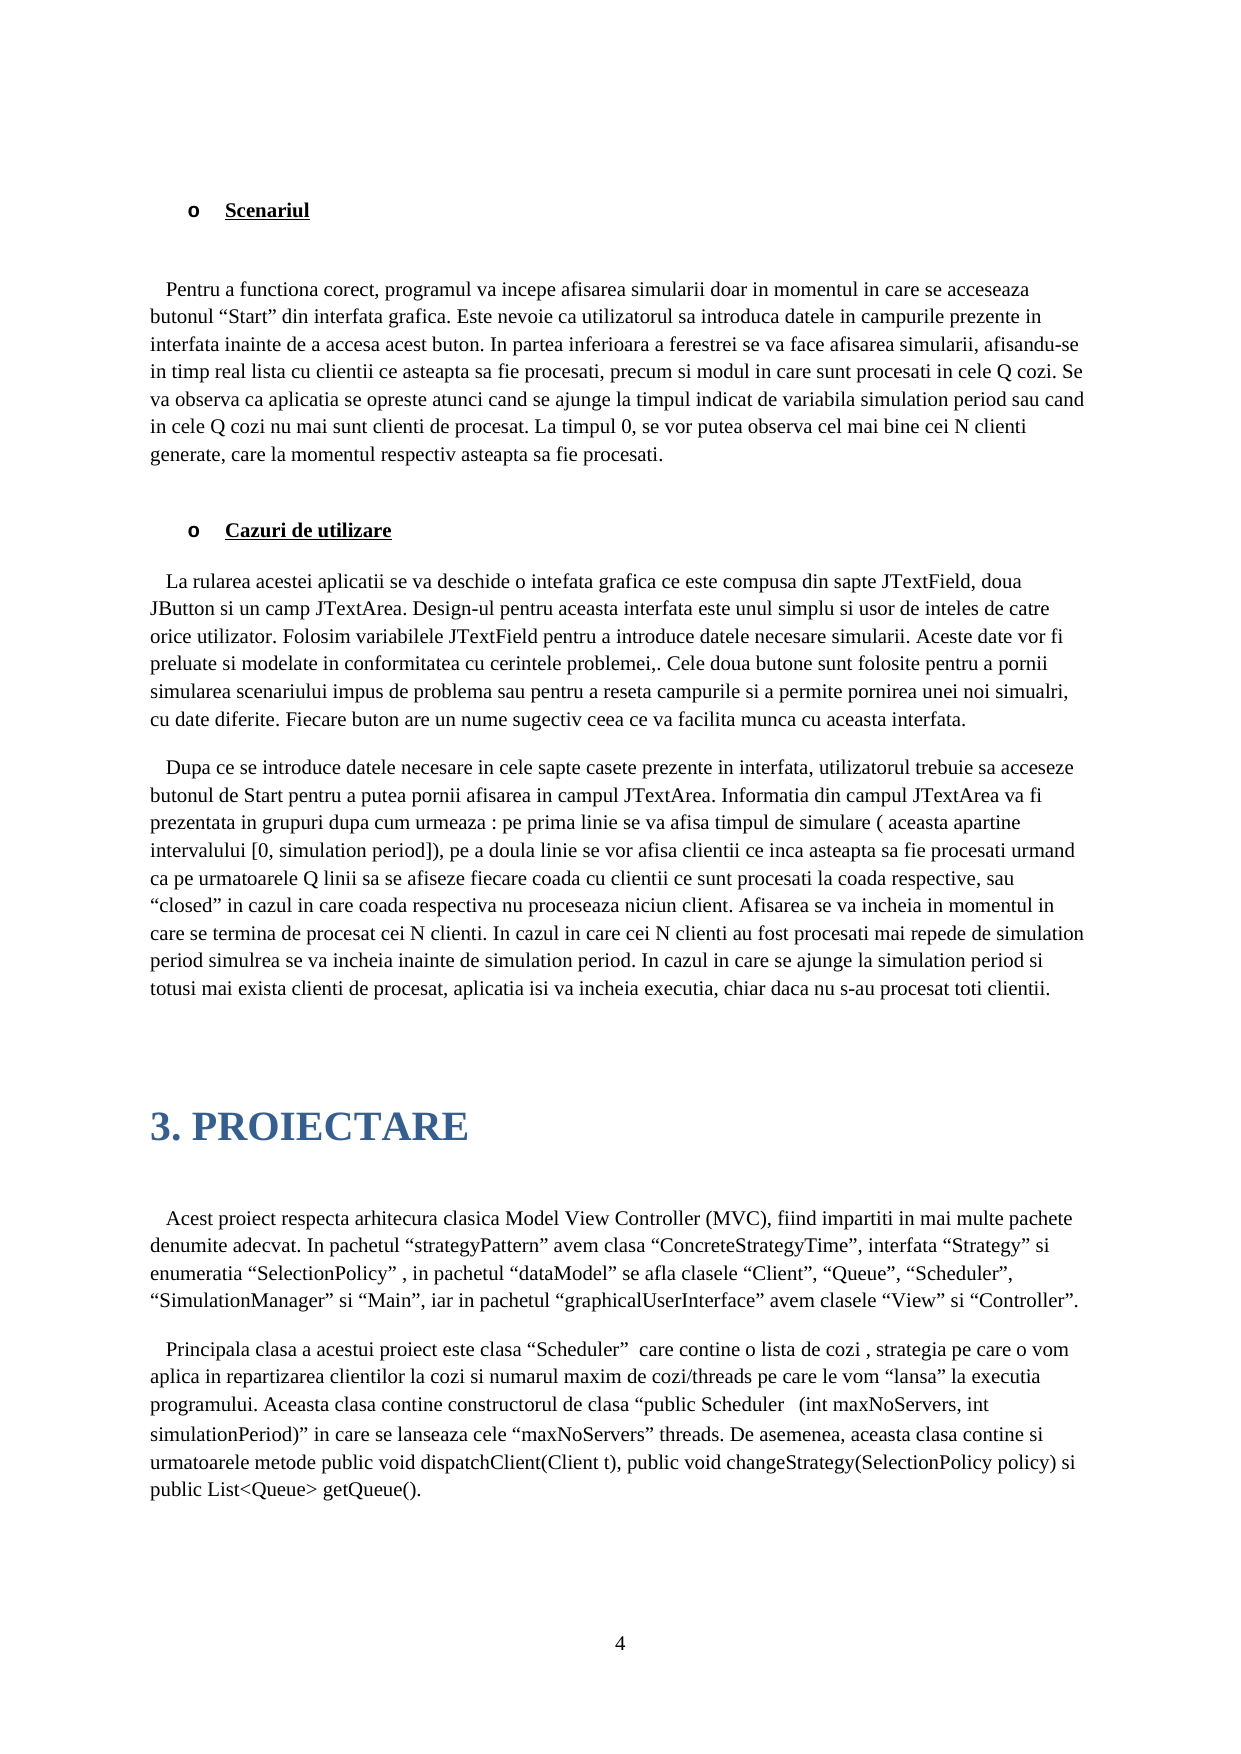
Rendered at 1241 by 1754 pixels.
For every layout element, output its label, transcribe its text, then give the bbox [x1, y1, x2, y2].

text Acest proiect respecta arhitecura clasica Model View Controller (MVC), fiind impartiti in mai multe pachete denumite adecvat. In pachetul “strategyPattern” avem clasa “ConcreteStrategyTime”, interfata “Strategy” si enumeratia “SelectionPolicy” , in pachetul “dataModel” se afla clasele “Client”, “Queue”, “Scheduler”, “SimulationManager” si “Main”, iar in pachetul “graphicalUserInterface” avem clasele “View” si “Controller”. [150, 1205, 1090, 1312]
list Cazuri de utilizare [187, 518, 1090, 544]
text La rularea acestei aplicatii se va deschide o intefata grafica ce este compusa din sapte JTextField, doua JButton si un camp JTextArea. Design-ul pentru aceasta interfata este unul simplu si usor de inteles de catre orice utilizator. Folosim variabilele JTextField pentru a introduce datele necesare simularii. Aceste date vor fi preluate si modelate in conformitatea cu cerintele problemei,. Cele doua butone sunt folosite pentru a pornii simularea scenariului impus de problema sau pentru a reseta campurile si a permite pornirea unei noi simualri, cu date diferite. Fiecare buton are un nume sugectiv ceea ce va facilita munca cu aceasta interfata. [150, 568, 1090, 731]
subtitle 3. PROIECTARE [150, 1102, 1090, 1150]
text Dupa ce se introduce datele necesare in cele sapte casete prezente in interfata, utilizatorul trebuie sa acceseze butonul de Start pentru a putea pornii afisarea in campul JTextArea. Informatia din campul JTextArea va fi prezentata in grupuri dupa cum urmeaza : pe prima linie se va afisa timpul de simulare ( aceasta apartine intervalului [0, simulation period]), pe a doula linie se vor afisa clientii ce inca asteapta sa fie procesati urmand ca pe urmatoarele Q linii sa se afiseze fiecare coada cu clientii ce sunt procesati la coada respective, sau “closed” in cazul in care coada respectiva nu proceseaza niciun client. Afisarea se va incheia in momentul in care se termina de procesat cei N clienti. In cazul in care cei N clienti au fost procesati mai repede de simulation period simulrea se va incheia inainte de simulation period. In cazul in care se ajunge la simulation period si totusi mai exista clienti de procesat, aplicatia isi va incheia executia, chiar daca nu s-au procesat toti clientii. [150, 755, 1090, 1000]
text Principala clasa a acestui proiect este clasa “Scheduler” care contine o lista de cozi , strategia pe care o vom aplica in repartizarea clientilor la cozi si numarul maxim de cozi/threads pe care le vom “lansa” la executia programului. Aceasta clasa contine constructorul de clasa “public Scheduler (int maxNoServers, int simulationPeriod)” in care se lanseaza cele “maxNoServers” threads. De asemenea, aceasta clasa contine si urmatoarele metode public void dispatchClient(Client t), public void changeStrategy(SelectionPolicy policy) si public List<Queue> getQueue(). [150, 1337, 1090, 1501]
text Pentru a functiona corect, programul va incepe afisarea simularii doar in momentul in care se acceseaza butonul “Start” din interfata grafica. Este nevoie ca utilizatorul sa introduca datele in campurile prezente in interfata inainte de a accesa acest buton. In partea inferioara a ferestrei se va face afisarea simularii, afisandu-se in timp real lista cu clientii ce asteapta sa fie procesati, precum si modul in care sunt procesati in cele Q cozi. Se va observa ca aplicatia se opreste atunci cand se ajunge la timpul indicat de variabila simulation period sau cand in cele Q cozi nu mai sunt clienti de procesat. La timpul 0, se vor putea observa cel mai bine cei N clienti generate, care la momentul respectiv asteapta sa fie procesati. [150, 276, 1090, 466]
list Scenariul [187, 198, 1090, 224]
